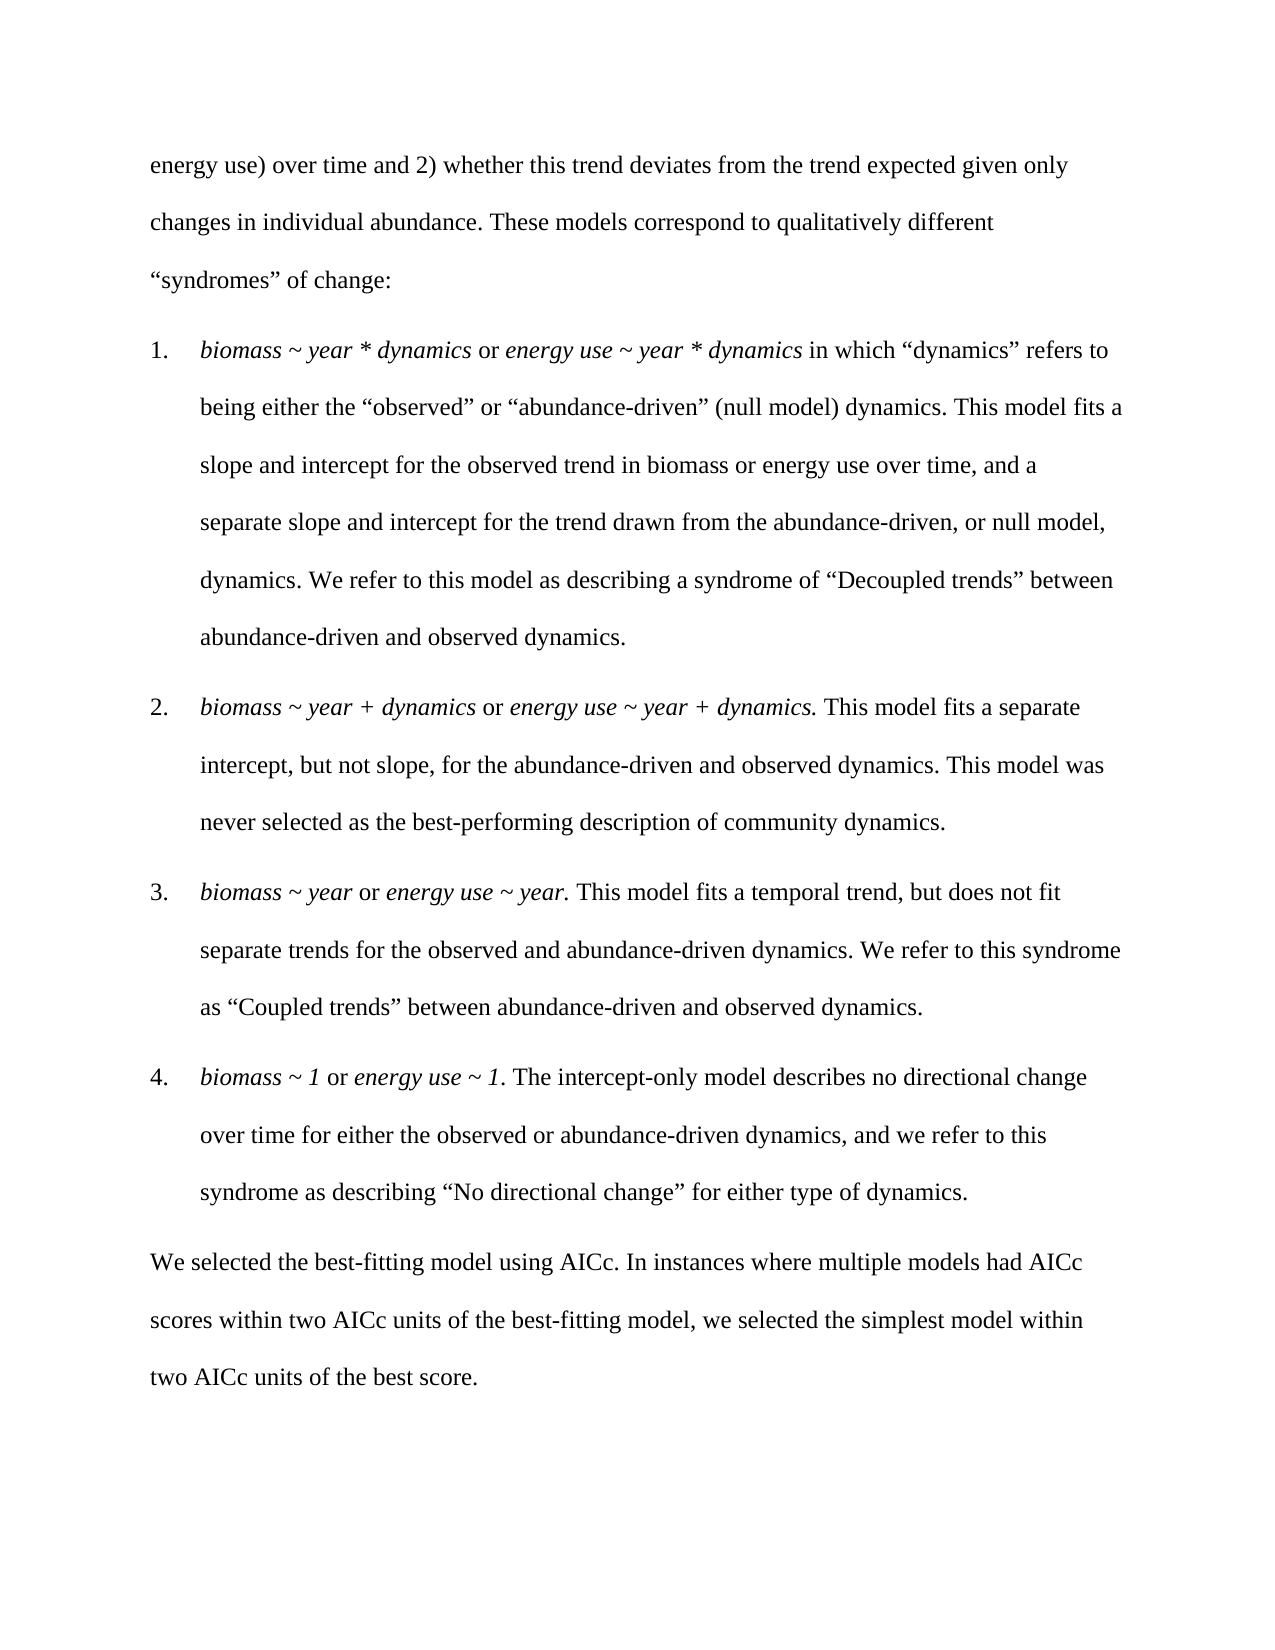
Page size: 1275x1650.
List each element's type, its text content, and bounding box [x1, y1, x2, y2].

list biomass ~ 1 or energy use ~ 1. The intercept-only model describes no directional change over time for either the observed or abundance-driven dynamics, and we refer to this syndrome as describing “No directional change” for either type of dynamics. [150, 1062, 1125, 1206]
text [150, 150, 1125, 294]
list biomass ~ year or energy use ~ year. This model fits a temporal trend, but does not fit separate trends for the observed and abundance-driven dynamics. We refer to this syndrome as “Coupled trends” between abundance-driven and observed dynamics. [150, 877, 1125, 1021]
list biomass ~ year + dynamics or energy use ~ year + dynamics. This model fits a separate intercept, but not slope, for the abundance-driven and observed dynamics. This model was never selected as the best-performing description of community dynamics. [150, 692, 1125, 836]
text We selected the best-fitting model using AICc. In instances where multiple models had AICc scores within two AICc units of the best-fitting model, we selected the simplest model within two AICc units of the best score. [150, 1247, 1125, 1391]
list biomass ~ year * dynamics or energy use ~ year * dynamics in which “dynamics” refers to being either the “observed” or “abundance-driven” (null model) dynamics. This model fits a slope and intercept for the observed trend in biomass or energy use over time, and a separate slope and intercept for the trend drawn from the abundance-driven, or null model, dynamics. We refer to this model as describing a syndrome of “Decoupled trends” between abundance-driven and observed dynamics. [150, 335, 1125, 651]
